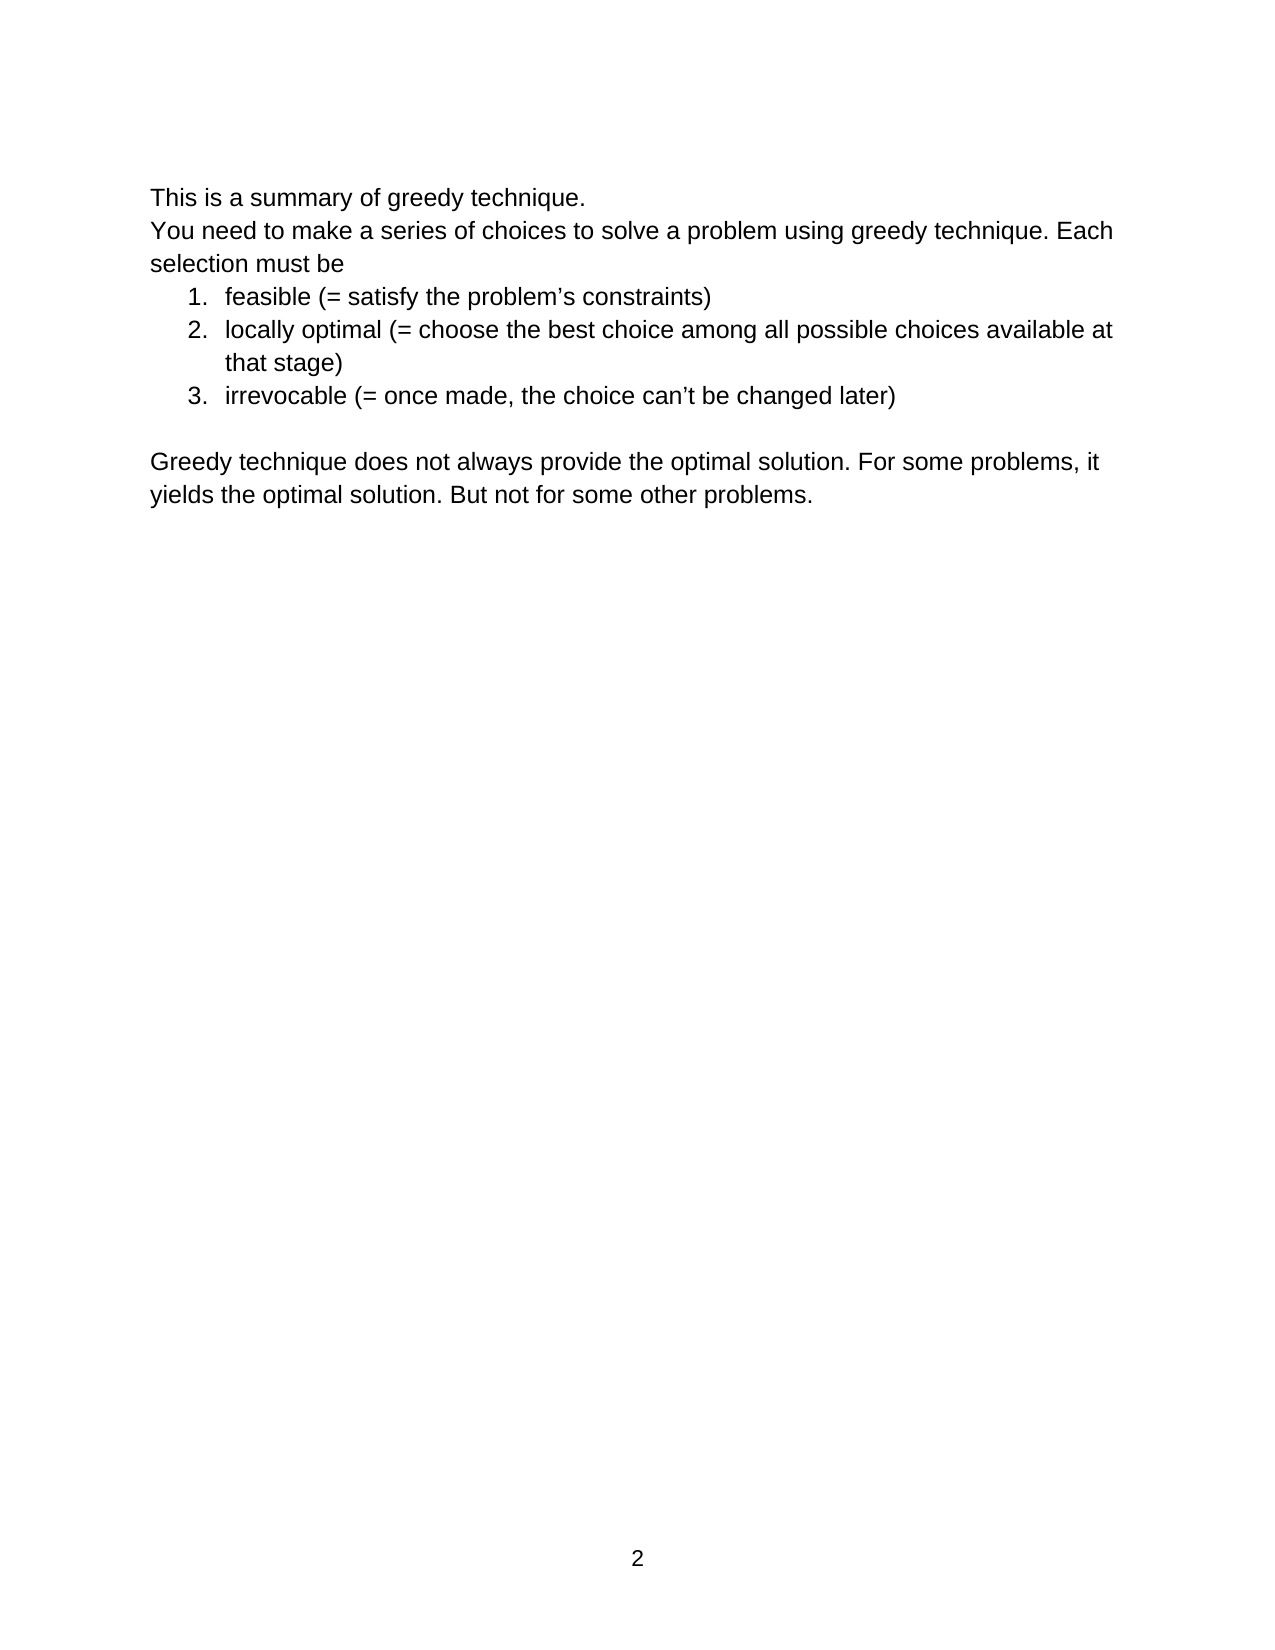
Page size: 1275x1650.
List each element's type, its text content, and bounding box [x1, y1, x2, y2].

list feasible (= satisfy the problem’s constraints) [187, 282, 1125, 311]
text This is a summary of greedy technique. [150, 183, 1125, 212]
list irrevocable (= once made, the choice can’t be changed later) [187, 381, 1125, 410]
text Greedy technique does not always provide the optimal solution. For some problems, it yields the optimal solution. But not for some other problems. [150, 447, 1125, 509]
text You need to make a series of choices to solve a problem using greedy technique. Each selection must be [150, 216, 1125, 278]
list locally optimal (= choose the best choice among all possible choices available at that stage) [187, 315, 1125, 377]
